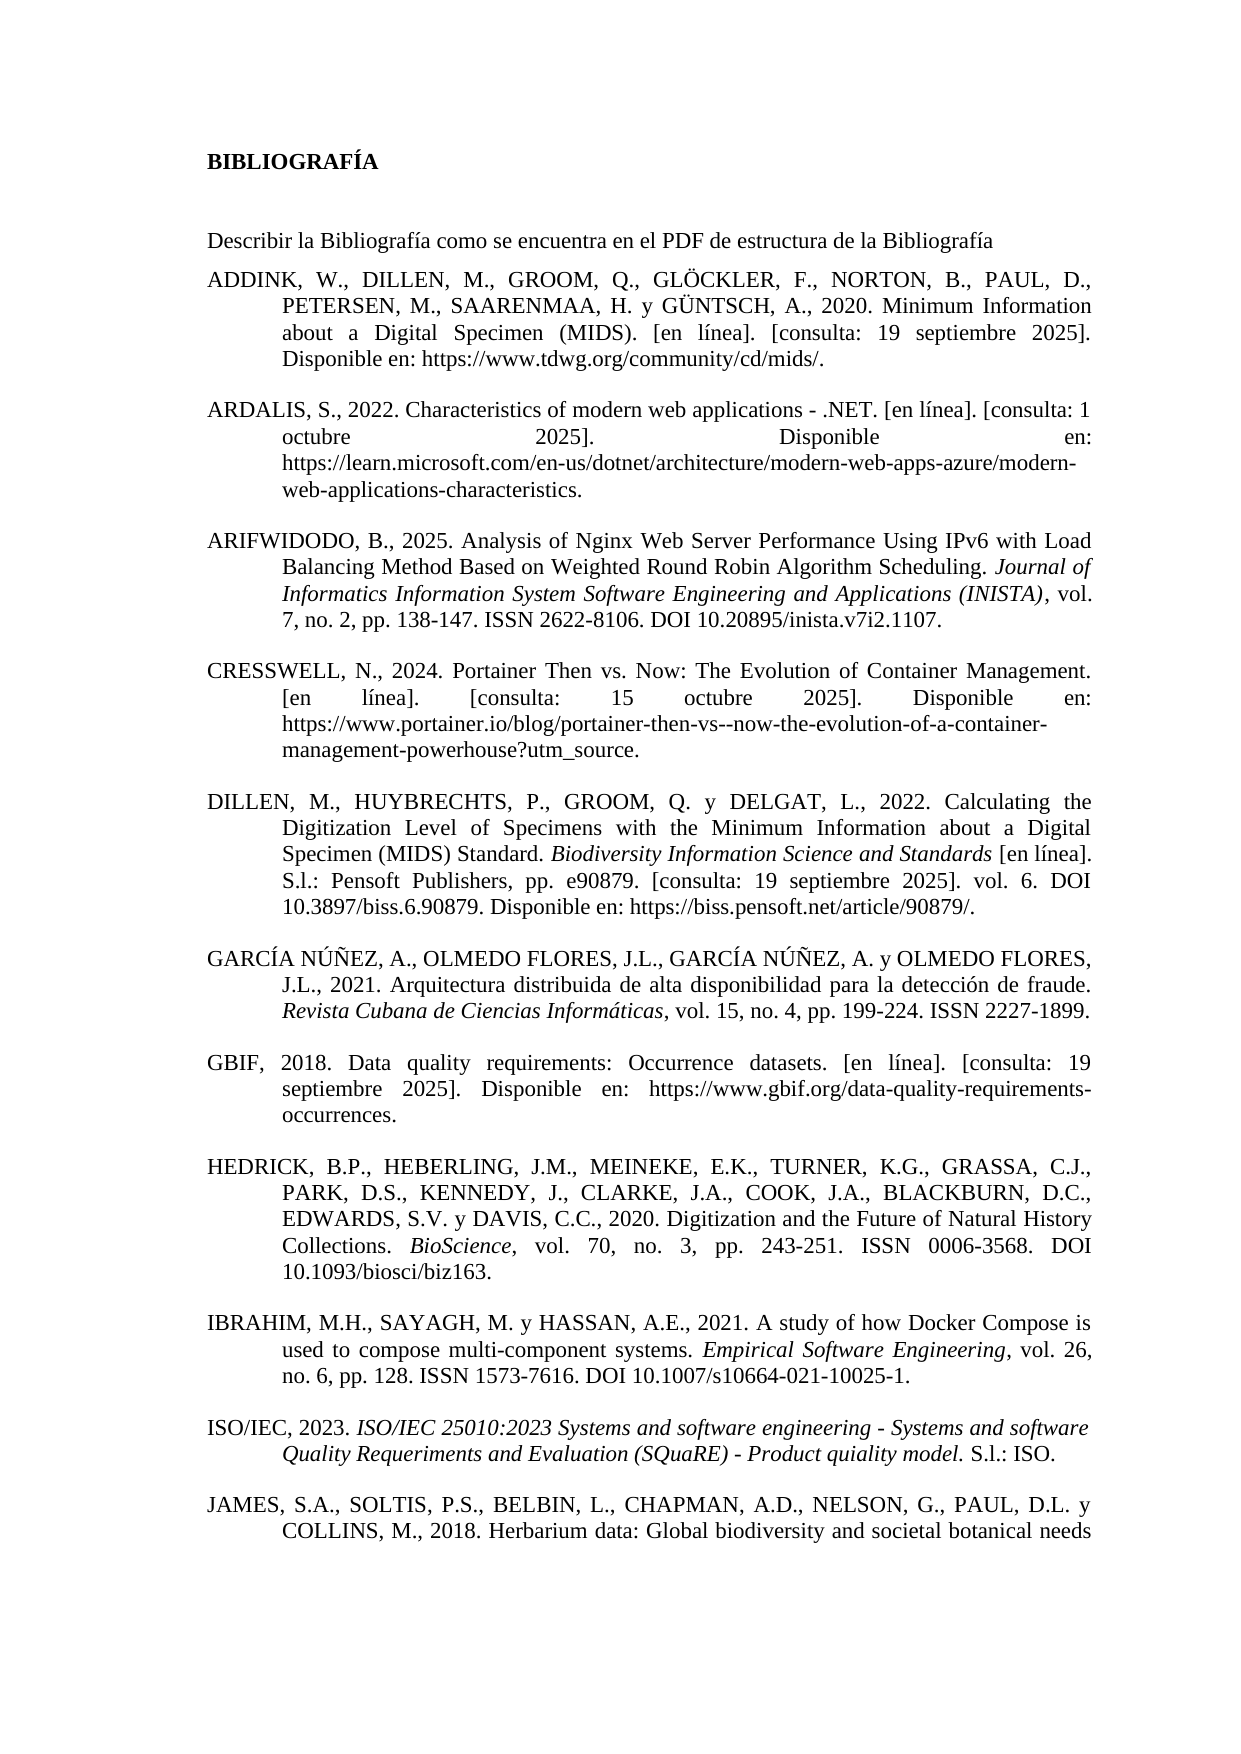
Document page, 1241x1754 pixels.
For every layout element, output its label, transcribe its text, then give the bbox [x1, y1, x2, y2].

text GARCÍA NÚÑEZ, A., OLMEDO FLORES, J.L., GARCÍA NÚÑEZ, A. y OLMEDO FLORES, J.L., 2021. Arquitectura distribuida de alta disponibilidad para la detección de fraude. Revista Cubana de Ciencias Informáticas, vol. 15, no. 4, pp. 199-224. ISSN 2227-1899. [207, 944, 1092, 1024]
text Describir la Bibliografía como se encuentra en el PDF de estructura de la Bibliografía [207, 227, 1092, 253]
text HEDRICK, B.P., HEBERLING, J.M., MEINEKE, E.K., TURNER, K.G., GRASSA, C.J., PARK, D.S., KENNEDY, J., CLARKE, J.A., COOK, J.A., BLACKBURN, D.C., EDWARDS, S.V. y DAVIS, C.C., 2020. Digitization and the Future of Natural History Collections. BioScience, vol. 70, no. 3, pp. 243-251. ISSN 0006-3568. DOI 10.1093/biosci/biz163. [207, 1153, 1092, 1284]
text IBRAHIM, M.H., SAYAGH, M. y HASSAN, A.E., 2021. A study of how Docker Compose is used to compose multi-component systems. Empirical Software Engineering, vol. 26, no. 6, pp. 128. ISSN 1573-7616. DOI 10.1007/s10664-021-10025-1. [207, 1309, 1092, 1388]
text DILLEN, M., HUYBRECHTS, P., GROOM, Q. y DELGAT, L., 2022. Calculating the Digitization Level of Specimens with the Minimum Information about a Digital Specimen (MIDS) Standard. Biodiversity Information Science and Standards [en línea]. S.l.: Pensoft Publishers, pp. e90879. [consulta: 19 septiembre 2025]. vol. 6. DOI 10.3897/biss.6.90879. Disponible en: https://biss.pensoft.net/article/90879/. [207, 788, 1092, 919]
text ARIFWIDODO, B., 2025. Analysis of Nginx Web Server Performance Using IPv6 with Load Balancing Method Based on Weighted Round Robin Algorithm Scheduling. Journal of Informatics Information System Software Engineering and Applications (INISTA), vol. 7, no. 2, pp. 138-147. ISSN 2622-8106. DOI 10.20895/inista.v7i2.1107. [207, 527, 1092, 632]
text CRESSWELL, N., 2024. Portainer Then vs. Now: The Evolution of Container Management. [en línea]. [consulta: 15 octubre 2025]. Disponible en: https://www.portainer.io/blog/portainer-then-vs--now-the-evolution-of-a-container-management-powerhouse?utm_source. [207, 657, 1092, 763]
text ARDALIS, S., 2022. Characteristics of modern web applications - .NET. [en línea]. [consulta: 1 octubre 2025]. Disponible en: https://learn.microsoft.com/en-us/dotnet/architecture/modern-web-apps-azure/modern-web-applications-characteristics. [207, 397, 1092, 502]
text ISO/IEC, 2023. ISO/IEC 25010:2023 Systems and software engineering - Systems and software Quality Requeriments and Evaluation (SQuaRE) - Product quiality model. S.l.: ISO. [207, 1413, 1092, 1466]
text GBIF, 2018. Data quality requirements: Occurrence datasets. [en línea]. [consulta: 19 septiembre 2025]. Disponible en: https://www.gbif.org/data-quality-requirements-occurrences. [207, 1049, 1092, 1128]
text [207, 1491, 1092, 1544]
text ADDINK, W., DILLEN, M., GROOM, Q., GLÖCKLER, F., NORTON, B., PAUL, D., PETERSEN, M., SAARENMAA, H. y GÜNTSCH, A., 2020. Minimum Information about a Digital Specimen (MIDS). [en línea]. [consulta: 19 septiembre 2025]. Disponible en: https://www.tdwg.org/community/cd/mids/. [207, 266, 1092, 372]
subtitle BIBLIOGRAFÍA [207, 148, 1092, 174]
